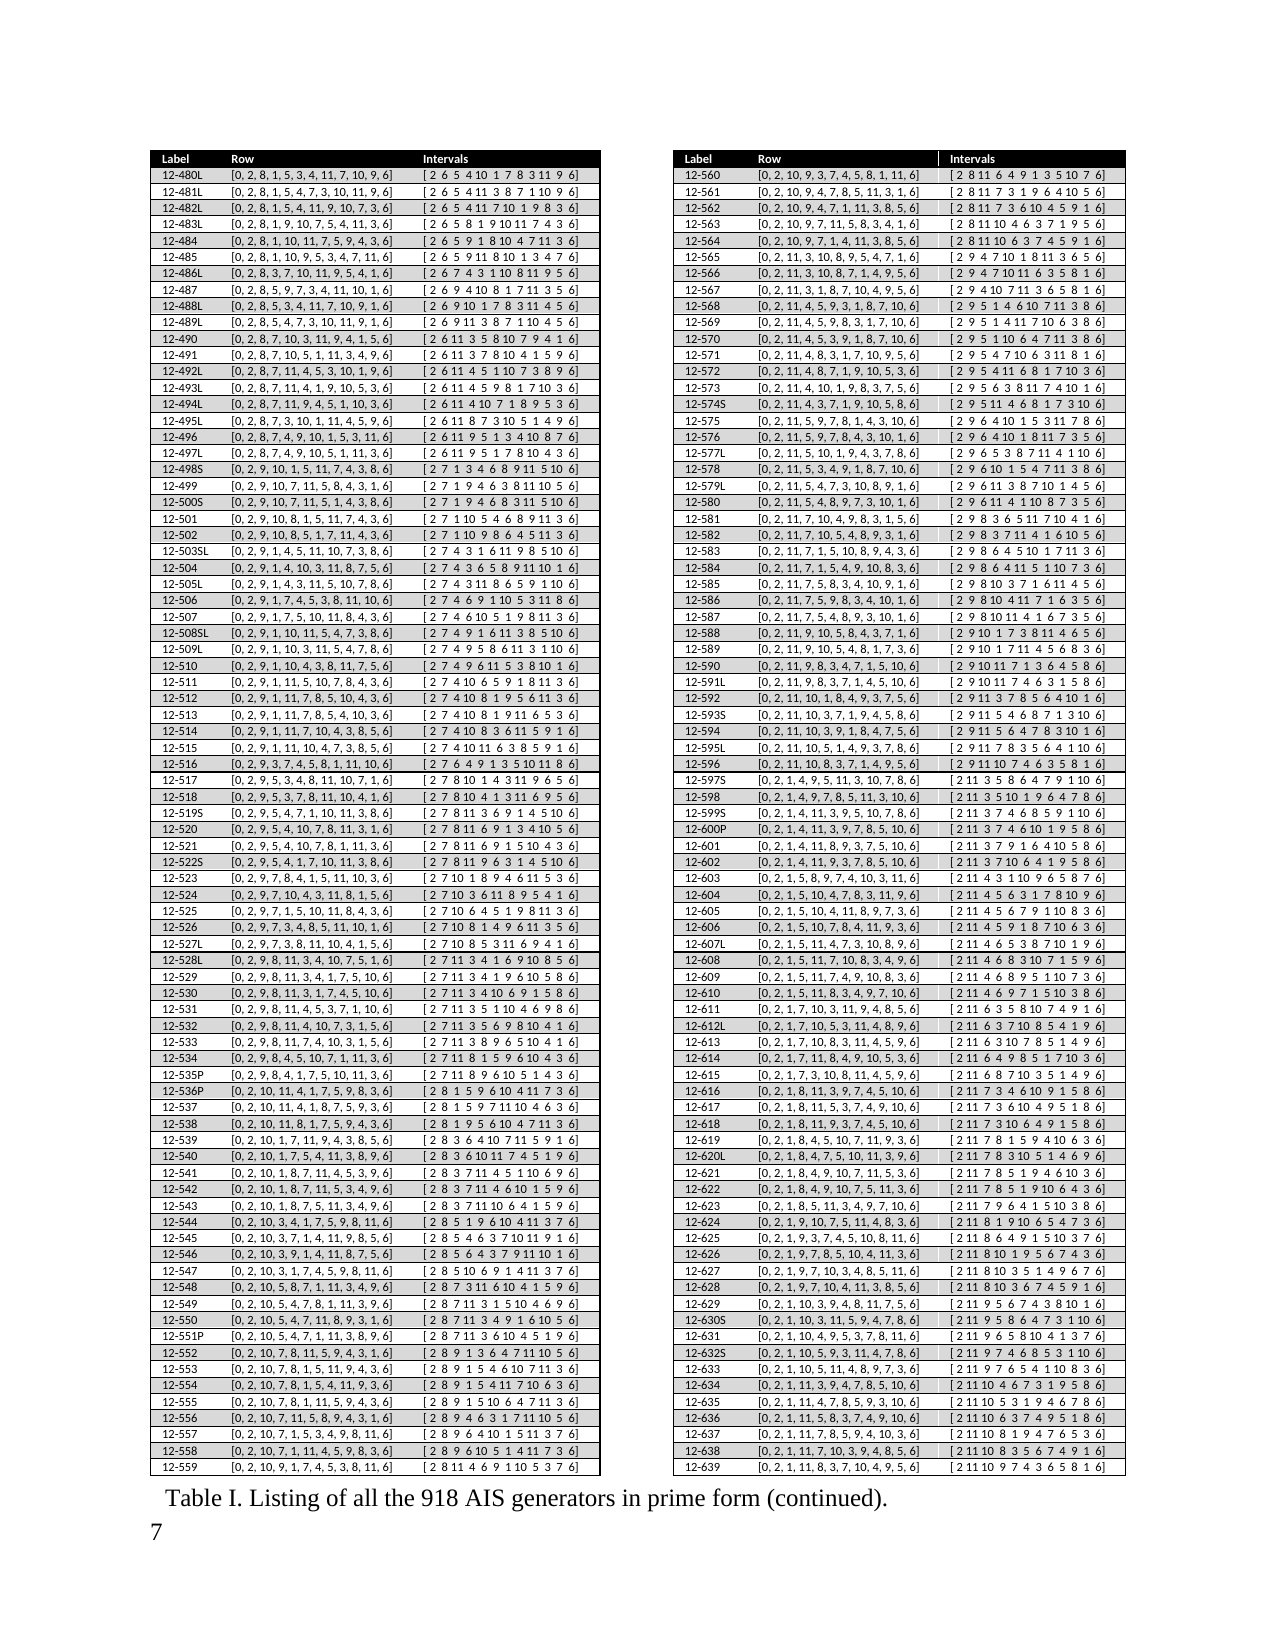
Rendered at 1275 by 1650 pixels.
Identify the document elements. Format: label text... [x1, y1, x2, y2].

table_cell [601, 641, 673, 657]
table_cell [0, 2, 10, 3, 9, 1, 4, 11, 8, 7, 5, 6] [220, 1247, 412, 1262]
table_cell 12-488L [151, 298, 220, 313]
table_cell [0, 2, 9, 5, 4, 10, 7, 8, 1, 11, 3, 6] [220, 838, 412, 853]
table_cell [0, 2, 8, 7, 11, 4, 5, 3, 10, 1, 9, 6] [220, 364, 412, 379]
table_cell [601, 1279, 673, 1295]
table_cell [ 2 11 4 6 9 7 1 5 10 3 8 6] [939, 985, 1125, 1000]
table_cell [ 2 9 10 1 7 11 4 5 6 8 3 6] [939, 642, 1125, 657]
table_cell [ 2 11 3 7 9 1 6 4 10 5 8 6] [939, 838, 1125, 853]
table_cell [0, 2, 1, 5, 11, 7, 10, 8, 3, 4, 9, 6] [747, 953, 938, 968]
table_cell [0, 2, 11, 9, 10, 5, 8, 4, 3, 7, 1, 6] [747, 625, 938, 641]
table_cell [ 2 9 5 1 4 11 7 10 6 3 8 6] [939, 315, 1125, 330]
table_cell 12-589 [674, 642, 747, 657]
table_cell [601, 477, 673, 493]
table_cell [ 2 11 7 8 5 1 9 4 6 10 3 6] [939, 1165, 1125, 1180]
table_cell 12-508SL [151, 625, 220, 641]
table_cell [0, 2, 11, 4, 8, 7, 1, 9, 10, 5, 3, 6] [747, 364, 938, 379]
table_cell [0, 2, 11, 9, 10, 5, 4, 8, 1, 7, 3, 6] [747, 642, 938, 657]
table_cell [0, 2, 10, 5, 4, 7, 8, 1, 11, 3, 9, 6] [220, 1296, 412, 1311]
table_cell [ 2 7 4 10 6 5 9 1 8 11 3 6] [412, 674, 599, 690]
table_cell 12-485 [151, 249, 220, 264]
table_cell [ 2 7 11 3 5 6 9 8 10 4 1 6] [412, 1018, 599, 1033]
table_cell [0, 2, 1, 7, 10, 3, 11, 9, 4, 8, 5, 6] [747, 1001, 938, 1017]
table_cell [601, 951, 673, 968]
table_cell [ 2 11 3 5 8 6 4 7 9 1 10 6] [939, 773, 1125, 788]
table_cell [ 2 7 8 10 1 4 3 11 9 6 5 6] [412, 773, 599, 788]
table_cell [0, 2, 8, 1, 10, 11, 7, 5, 9, 4, 3, 6] [220, 233, 412, 248]
table_cell [0, 2, 1, 4, 11, 8, 9, 3, 7, 5, 10, 6] [747, 838, 938, 853]
table_cell [601, 1033, 673, 1049]
table_cell [ 2 9 8 3 7 11 4 1 6 10 5 6] [939, 527, 1125, 542]
table_cell [0, 2, 11, 5, 10, 1, 9, 4, 3, 7, 8, 6] [747, 445, 938, 461]
table_cell [0, 2, 10, 1, 8, 7, 11, 5, 3, 4, 9, 6] [220, 1181, 412, 1197]
table_cell 12-500S [151, 495, 220, 510]
table_cell [0, 2, 9, 1, 4, 3, 11, 5, 10, 7, 8, 6] [220, 576, 412, 592]
table_cell [0, 2, 1, 11, 7, 10, 3, 9, 4, 8, 5, 6] [747, 1443, 938, 1458]
table_cell 12-573 [674, 380, 747, 395]
table_cell [601, 1148, 673, 1164]
table_cell [ 2 6 11 4 5 9 8 1 7 10 3 6] [412, 380, 599, 395]
table_cell [0, 2, 9, 1, 11, 7, 8, 5, 4, 10, 3, 6] [220, 707, 412, 722]
table_cell 12-575 [674, 413, 747, 428]
table_cell 12-548 [151, 1280, 220, 1295]
table_cell [0, 2, 1, 9, 3, 7, 4, 5, 10, 8, 11, 6] [747, 1230, 938, 1246]
table_cell [ 2 9 8 10 11 4 1 6 7 3 5 6] [939, 609, 1125, 624]
table_cell [0, 2, 1, 5, 10, 4, 11, 8, 9, 7, 3, 6] [747, 903, 938, 919]
table_cell [ 2 11 6 4 9 8 5 1 7 10 3 6] [939, 1051, 1125, 1066]
table_cell 12-544 [151, 1214, 220, 1229]
table_cell [601, 1066, 673, 1082]
table_cell 12-480L [151, 168, 220, 183]
table_cell [ 2 8 9 1 5 4 11 7 10 6 3 6] [412, 1378, 599, 1393]
table_cell [ 2 11 7 3 10 6 4 9 1 5 8 6] [939, 1116, 1125, 1131]
table_cell [601, 297, 673, 313]
table_cell [0, 2, 11, 5, 9, 7, 8, 4, 3, 10, 1, 6] [747, 429, 938, 444]
table_cell 12-630S [674, 1312, 747, 1327]
table_cell [0, 2, 1, 5, 11, 7, 4, 9, 10, 8, 3, 6] [747, 969, 938, 984]
table_cell [ 2 9 8 3 6 5 11 7 10 4 1 6] [939, 511, 1125, 526]
table_cell [ 2 7 10 3 6 11 8 9 5 4 1 6] [412, 887, 599, 902]
table_cell 12-567 [674, 282, 747, 297]
table_cell [601, 608, 673, 624]
table_cell [601, 183, 673, 199]
table_cell 12-564 [674, 233, 747, 248]
table_cell [0, 2, 11, 7, 5, 4, 8, 9, 3, 10, 1, 6] [747, 609, 938, 624]
table_cell [0, 2, 10, 3, 7, 1, 4, 11, 9, 8, 5, 6] [220, 1230, 412, 1246]
table_cell 12-513 [151, 707, 220, 722]
table_cell [ 2 6 9 10 1 7 8 3 11 4 5 6] [412, 298, 599, 313]
table_cell 12-621 [674, 1165, 747, 1180]
table_cell [ 2 11 10 9 7 4 3 6 5 8 1 6] [939, 1459, 1125, 1475]
table_cell [ 2 11 9 6 5 8 10 4 1 3 7 6] [939, 1329, 1125, 1344]
table_cell 12-626 [674, 1247, 747, 1262]
table_cell 12-616 [674, 1083, 747, 1098]
table_cell [ 2 11 8 6 4 9 1 5 10 3 7 6] [939, 1230, 1125, 1246]
table_cell [ 2 9 10 1 7 3 8 11 4 6 5 6] [939, 625, 1125, 641]
table_cell [0, 2, 9, 5, 3, 4, 8, 11, 10, 7, 1, 6] [220, 773, 412, 788]
table_cell 12-572 [674, 364, 747, 379]
table_cell 12-577L [674, 445, 747, 461]
table_cell [601, 1295, 673, 1311]
table_cell [601, 314, 673, 330]
table_cell 12-632S [674, 1345, 747, 1360]
table_cell [0, 2, 8, 7, 4, 9, 10, 5, 1, 11, 3, 6] [220, 445, 412, 461]
table_cell [0, 2, 1, 8, 4, 5, 10, 7, 11, 9, 3, 6] [747, 1132, 938, 1148]
table_cell 12-590 [674, 658, 747, 673]
table_cell [ 2 8 1 5 9 7 11 10 4 6 3 6] [412, 1100, 599, 1115]
table_cell 12-553 [151, 1361, 220, 1377]
table_cell [ 2 8 1 5 9 6 10 4 11 7 3 6] [412, 1083, 599, 1098]
table_cell [0, 2, 11, 4, 5, 9, 8, 3, 1, 7, 10, 6] [747, 315, 938, 330]
table_cell 12-622 [674, 1181, 747, 1197]
table_cell 12-636 [674, 1410, 747, 1426]
table_cell [0, 2, 8, 1, 9, 10, 7, 5, 4, 11, 3, 6] [220, 216, 412, 232]
table_cell 12-526 [151, 920, 220, 935]
table_cell 12-522S [151, 854, 220, 869]
table_cell [ 2 11 7 9 6 4 1 5 10 3 8 6] [939, 1198, 1125, 1213]
table_cell 12-512 [151, 691, 220, 706]
table_cell 12-591L [674, 674, 747, 690]
table_cell [0, 2, 11, 4, 3, 7, 1, 9, 10, 5, 8, 6] [747, 396, 938, 412]
table_cell 12-556 [151, 1410, 220, 1426]
table_cell [ 2 9 11 10 7 4 6 3 5 8 1 6] [939, 756, 1125, 771]
table_cell [ 2 7 8 11 3 6 9 1 4 5 10 6] [412, 805, 599, 821]
table_cell [0, 2, 1, 10, 5, 11, 4, 8, 9, 7, 3, 6] [747, 1361, 938, 1377]
table_cell [0, 2, 10, 7, 8, 1, 11, 5, 9, 4, 3, 6] [220, 1394, 412, 1409]
table_cell [ 2 9 8 10 4 11 7 1 6 3 5 6] [939, 593, 1125, 608]
table_header Intervals [412, 151, 599, 166]
table_cell [ 2 8 5 6 4 3 7 9 11 10 1 6] [412, 1247, 599, 1262]
table_cell [0, 2, 9, 7, 3, 8, 11, 10, 4, 1, 5, 6] [220, 936, 412, 951]
table_cell [ 2 7 1 10 5 4 6 8 9 11 3 6] [412, 511, 599, 526]
table_cell [ 2 7 4 3 11 8 6 5 9 1 10 6] [412, 576, 599, 592]
table_cell [601, 330, 673, 346]
table_cell [601, 412, 673, 428]
table_cell [0, 2, 9, 8, 11, 3, 1, 7, 4, 5, 10, 6] [220, 985, 412, 1000]
table_cell [0, 2, 10, 1, 8, 7, 5, 11, 3, 4, 9, 6] [220, 1198, 412, 1213]
table_cell 12-540 [151, 1149, 220, 1164]
table_cell [ 2 8 9 6 4 10 1 5 11 3 7 6] [412, 1427, 599, 1442]
table_cell [ 2 7 1 9 4 6 3 8 11 10 5 6] [412, 478, 599, 493]
table_cell [601, 543, 673, 559]
table_header Row [220, 151, 412, 166]
table_cell [601, 1409, 673, 1426]
table_cell [0, 2, 1, 4, 11, 3, 9, 5, 10, 7, 8, 6] [747, 805, 938, 821]
table_cell 12-617 [674, 1100, 747, 1115]
table_cell 12-487 [151, 282, 220, 297]
table_cell 12-481L [151, 184, 220, 199]
table_cell [0, 2, 8, 7, 10, 5, 1, 11, 3, 4, 9, 6] [220, 347, 412, 363]
table_cell [601, 1328, 673, 1344]
table_cell 12-532 [151, 1018, 220, 1033]
table_cell [601, 1213, 673, 1229]
table_cell 12-608 [674, 953, 747, 968]
table_cell [0, 2, 1, 4, 11, 3, 9, 7, 8, 5, 10, 6] [747, 822, 938, 837]
table_cell 12-496 [151, 429, 220, 444]
table_cell 12-542 [151, 1181, 220, 1197]
table_cell [0, 2, 1, 5, 10, 7, 8, 4, 11, 9, 3, 6] [747, 920, 938, 935]
table_cell [ 2 11 7 3 6 10 4 9 5 1 8 6] [939, 1100, 1125, 1115]
table_cell 12-574S [674, 396, 747, 412]
table_cell [601, 1197, 673, 1213]
table_cell [0, 2, 1, 11, 5, 8, 3, 7, 4, 9, 10, 6] [747, 1410, 938, 1426]
table_cell [0, 2, 1, 7, 10, 8, 3, 11, 4, 5, 9, 6] [747, 1034, 938, 1049]
table_cell [0, 2, 11, 7, 10, 4, 9, 8, 3, 1, 5, 6] [747, 511, 938, 526]
table_cell [ 2 11 6 3 7 10 8 5 4 1 9 6] [939, 1018, 1125, 1033]
table_cell 12-547 [151, 1263, 220, 1278]
table_cell [ 2 6 11 4 5 1 10 7 3 8 9 6] [412, 364, 599, 379]
table_cell [0, 2, 1, 10, 4, 9, 5, 3, 7, 8, 11, 6] [747, 1329, 938, 1344]
table_cell [ 2 7 11 3 4 10 6 9 1 5 8 6] [412, 985, 599, 1000]
table_header Label [151, 151, 220, 166]
table_cell [0, 2, 11, 4, 5, 9, 3, 1, 8, 7, 10, 6] [747, 298, 938, 313]
table_cell [0, 2, 10, 5, 8, 7, 1, 11, 3, 4, 9, 6] [220, 1280, 412, 1295]
table_cell 12-541 [151, 1165, 220, 1180]
table_cell [ 2 9 6 11 3 8 7 10 1 4 5 6] [939, 478, 1125, 493]
table_cell [ 2 7 8 10 4 1 3 11 6 9 5 6] [412, 789, 599, 804]
table_cell [601, 984, 673, 1000]
table_cell [0, 2, 11, 7, 1, 5, 10, 8, 9, 4, 3, 6] [747, 544, 938, 559]
table_cell 12-503SL [151, 544, 220, 559]
table_header Label [674, 151, 747, 166]
table_cell [ 2 11 4 3 1 10 9 6 5 8 7 6] [939, 871, 1125, 886]
table_cell [ 2 11 6 8 7 10 3 5 1 4 9 6] [939, 1067, 1125, 1082]
table_cell [0, 2, 1, 11, 7, 8, 5, 9, 4, 10, 3, 6] [747, 1427, 938, 1442]
table_cell 12-546 [151, 1247, 220, 1262]
table_cell 12-495L [151, 413, 220, 428]
table_cell 12-486L [151, 266, 220, 281]
table_cell [601, 395, 673, 412]
table_cell [0, 2, 11, 10, 8, 3, 7, 1, 4, 9, 5, 6] [747, 756, 938, 771]
table_cell [ 2 8 1 9 5 6 10 4 7 11 3 6] [412, 1116, 599, 1131]
table_cell [601, 1344, 673, 1360]
table_cell 12-570 [674, 331, 747, 346]
table_cell [ 2 7 11 8 1 5 9 6 10 4 3 6] [412, 1051, 599, 1066]
table_cell 12-571 [674, 347, 747, 363]
table_cell 12-623 [674, 1198, 747, 1213]
table_cell [601, 232, 673, 248]
table_cell [0, 2, 8, 7, 10, 3, 11, 9, 4, 1, 5, 6] [220, 331, 412, 346]
table_cell [0, 2, 8, 7, 11, 4, 1, 9, 10, 5, 3, 6] [220, 380, 412, 395]
table_cell [601, 444, 673, 461]
table_cell [0, 2, 9, 1, 11, 10, 4, 7, 3, 8, 5, 6] [220, 740, 412, 755]
table_cell [0, 2, 10, 9, 7, 11, 5, 8, 3, 4, 1, 6] [747, 216, 938, 232]
table_cell 12-515 [151, 740, 220, 755]
table_cell [0, 2, 1, 4, 9, 7, 8, 5, 11, 3, 10, 6] [747, 789, 938, 804]
table_cell [0, 2, 1, 8, 4, 7, 5, 10, 11, 3, 9, 6] [747, 1149, 938, 1164]
table_cell [0, 2, 9, 1, 11, 5, 10, 7, 8, 4, 3, 6] [220, 674, 412, 690]
table_cell [0, 2, 1, 9, 7, 10, 3, 4, 8, 5, 11, 6] [747, 1263, 938, 1278]
table_cell [601, 755, 673, 771]
table_cell 12-507 [151, 609, 220, 624]
table_cell [ 2 7 4 6 10 5 1 9 8 11 3 6] [412, 609, 599, 624]
table_cell 12-584 [674, 560, 747, 575]
table_cell [ 2 6 5 9 1 8 10 4 7 11 3 6] [412, 233, 599, 248]
table_cell [ 2 8 11 10 4 6 3 7 1 9 5 6] [939, 216, 1125, 232]
table_cell 12-536P [151, 1083, 220, 1098]
table_cell [ 2 8 9 4 6 3 1 7 11 10 5 6] [412, 1410, 599, 1426]
table_cell [ 2 9 5 1 10 6 4 7 11 3 8 6] [939, 331, 1125, 346]
table_cell [ 2 11 9 5 6 7 4 3 8 10 1 6] [939, 1296, 1125, 1311]
table_cell [0, 2, 10, 7, 1, 11, 4, 5, 9, 8, 3, 6] [220, 1443, 412, 1458]
table_cell [0, 2, 8, 7, 11, 9, 4, 5, 1, 10, 3, 6] [220, 396, 412, 412]
table_cell [ 2 7 4 3 1 6 11 9 8 5 10 6] [412, 544, 599, 559]
table_cell [0, 2, 1, 9, 10, 7, 5, 11, 4, 8, 3, 6] [747, 1214, 938, 1229]
table_cell 12-525 [151, 903, 220, 919]
table_cell 12-592 [674, 691, 747, 706]
table_cell [0, 2, 9, 1, 11, 7, 10, 4, 3, 8, 5, 6] [220, 724, 412, 739]
table_cell [0, 2, 9, 5, 4, 1, 7, 10, 11, 3, 8, 6] [220, 854, 412, 869]
table_cell [0, 2, 1, 8, 5, 11, 3, 4, 9, 7, 10, 6] [747, 1198, 938, 1213]
table_cell [601, 837, 673, 853]
table_cell [ 2 8 3 7 11 4 5 1 10 6 9 6] [412, 1165, 599, 1180]
table_cell 12-578 [674, 462, 747, 477]
table_cell 12-605 [674, 903, 747, 919]
table_cell 12-563 [674, 216, 747, 232]
table_cell 12-606 [674, 920, 747, 935]
table_cell [ 2 8 5 4 6 3 7 10 11 9 1 6] [412, 1230, 599, 1246]
table_cell 12-489L [151, 315, 220, 330]
table_cell 12-535P [151, 1067, 220, 1082]
table_cell [601, 215, 673, 232]
table_cell [ 2 9 8 10 3 7 1 6 11 4 5 6] [939, 576, 1125, 592]
table_cell [601, 1360, 673, 1377]
table_cell 12-628 [674, 1280, 747, 1295]
table_cell [ 2 8 3 7 11 4 6 10 1 5 9 6] [412, 1181, 599, 1197]
table_cell 12-519S [151, 805, 220, 821]
table_cell [ 2 11 7 8 1 5 9 4 10 6 3 6] [939, 1132, 1125, 1148]
table_cell [0, 2, 9, 10, 7, 11, 5, 1, 4, 3, 8, 6] [220, 495, 412, 510]
table_cell [ 2 9 10 11 7 4 6 3 1 5 8 6] [939, 674, 1125, 690]
table_cell [0, 2, 9, 1, 4, 5, 11, 10, 7, 3, 8, 6] [220, 544, 412, 559]
table_cell [ 2 6 5 4 10 1 7 8 3 11 9 6] [412, 168, 599, 183]
table_cell [0, 2, 11, 9, 8, 3, 7, 1, 4, 5, 10, 6] [747, 674, 938, 690]
table_cell [ 2 6 9 11 3 8 7 1 10 4 5 6] [412, 315, 599, 330]
table_cell 12-518 [151, 789, 220, 804]
table_cell [ 2 7 4 10 8 1 9 5 6 11 3 6] [412, 691, 599, 706]
table_cell [ 2 9 11 7 8 3 5 6 4 1 10 6] [939, 740, 1125, 755]
table_cell 12-505L [151, 576, 220, 592]
table_cell 12-497L [151, 445, 220, 461]
table_cell 12-521 [151, 838, 220, 853]
table_cell [0, 2, 9, 8, 11, 3, 4, 1, 7, 5, 10, 6] [220, 969, 412, 984]
table_cell 12-528L [151, 953, 220, 968]
table_cell [601, 199, 673, 215]
table_cell [0, 2, 9, 3, 7, 4, 5, 8, 1, 11, 10, 6] [220, 756, 412, 771]
table_cell [601, 870, 673, 886]
table_cell [0, 2, 9, 7, 1, 5, 10, 11, 8, 4, 3, 6] [220, 903, 412, 919]
table_cell [ 2 7 10 8 5 3 11 6 9 4 1 6] [412, 936, 599, 951]
table_cell [601, 166, 673, 183]
table_cell [0, 2, 10, 9, 7, 1, 4, 11, 3, 8, 5, 6] [747, 233, 938, 248]
table_cell [601, 281, 673, 297]
table_cell 12-539 [151, 1132, 220, 1148]
table_cell [601, 804, 673, 821]
table_cell [601, 1115, 673, 1131]
table_cell [ 2 9 4 10 7 11 3 6 5 8 1 6] [939, 282, 1125, 297]
table_cell [0, 2, 9, 8, 4, 1, 7, 5, 10, 11, 3, 6] [220, 1067, 412, 1082]
table_cell [601, 968, 673, 984]
table_cell [0, 2, 9, 8, 11, 4, 5, 3, 7, 1, 10, 6] [220, 1001, 412, 1017]
table_cell [0, 2, 1, 11, 8, 3, 7, 10, 4, 9, 5, 6] [747, 1459, 938, 1475]
table_cell 12-555 [151, 1394, 220, 1409]
table_cell [ 2 9 8 6 4 11 5 1 10 7 3 6] [939, 560, 1125, 575]
table_cell 12-596 [674, 756, 747, 771]
table_cell [0, 2, 1, 7, 10, 5, 3, 11, 4, 8, 9, 6] [747, 1018, 938, 1033]
table_cell 12-600P [674, 822, 747, 837]
table_cell 12-585 [674, 576, 747, 592]
table_cell [0, 2, 8, 5, 3, 4, 11, 7, 10, 9, 1, 6] [220, 298, 412, 313]
table_cell 12-562 [674, 200, 747, 215]
table_cell [ 2 9 5 11 4 6 8 1 7 3 10 6] [939, 396, 1125, 412]
table_cell [ 2 8 5 1 9 6 10 4 11 3 7 6] [412, 1214, 599, 1229]
table_cell [0, 2, 11, 4, 10, 1, 9, 8, 3, 7, 5, 6] [747, 380, 938, 395]
table_cell [0, 2, 10, 7, 8, 1, 5, 11, 9, 4, 3, 6] [220, 1361, 412, 1377]
table_cell [0, 2, 1, 9, 7, 8, 5, 10, 4, 11, 3, 6] [747, 1247, 938, 1262]
table_cell 12-634 [674, 1378, 747, 1393]
table_cell [ 2 9 6 10 1 5 4 7 11 3 8 6] [939, 462, 1125, 477]
table_cell 12-635 [674, 1394, 747, 1409]
table_cell [601, 346, 673, 363]
table_cell [0, 2, 8, 1, 10, 9, 5, 3, 4, 7, 11, 6] [220, 249, 412, 264]
table_cell [0, 2, 9, 1, 10, 3, 11, 5, 4, 7, 8, 6] [220, 642, 412, 657]
table_cell [ 2 6 11 3 7 8 10 4 1 5 9 6] [412, 347, 599, 363]
table_cell [ 2 8 11 7 3 1 9 6 4 10 5 6] [939, 184, 1125, 199]
table_header Intervals [939, 151, 1125, 166]
table_cell [ 2 7 8 11 6 9 1 5 10 4 3 6] [412, 838, 599, 853]
table_cell 12-530 [151, 985, 220, 1000]
table_cell [601, 902, 673, 919]
table_cell 12-581 [674, 511, 747, 526]
table_cell [ 2 7 11 3 8 9 6 5 10 4 1 6] [412, 1034, 599, 1049]
table_cell [0, 2, 11, 5, 9, 7, 8, 1, 4, 3, 10, 6] [747, 413, 938, 428]
table_cell [601, 723, 673, 739]
table_cell [0, 2, 10, 5, 4, 7, 1, 11, 3, 8, 9, 6] [220, 1329, 412, 1344]
table_cell [ 2 11 7 8 3 10 5 1 4 6 9 6] [939, 1149, 1125, 1164]
table_cell [0, 2, 10, 9, 4, 7, 8, 5, 11, 3, 1, 6] [747, 184, 938, 199]
table_cell [601, 1458, 673, 1475]
table_cell [ 2 8 3 6 10 11 7 4 5 1 9 6] [412, 1149, 599, 1164]
table_cell 12-549 [151, 1296, 220, 1311]
table_cell 12-569 [674, 315, 747, 330]
table_cell [ 2 11 3 7 10 6 4 1 9 5 8 6] [939, 854, 1125, 869]
table_cell 12-537 [151, 1100, 220, 1115]
table_cell [0, 2, 11, 7, 10, 5, 4, 8, 9, 3, 1, 6] [747, 527, 938, 542]
table_cell [ 2 6 5 4 11 3 8 7 1 10 9 6] [412, 184, 599, 199]
table_cell [0, 2, 9, 10, 1, 5, 11, 7, 4, 3, 8, 6] [220, 462, 412, 477]
table_cell [0, 2, 10, 11, 8, 1, 7, 5, 9, 4, 3, 6] [220, 1116, 412, 1131]
table_cell 12-615 [674, 1067, 747, 1082]
table_cell [ 2 7 10 6 4 5 1 9 8 11 3 6] [412, 903, 599, 919]
table_cell [0, 2, 8, 1, 5, 4, 11, 9, 10, 7, 3, 6] [220, 200, 412, 215]
table_cell [ 2 8 9 1 3 6 4 7 11 10 5 6] [412, 1345, 599, 1360]
table_cell [ 2 7 1 10 9 8 6 4 5 11 3 6] [412, 527, 599, 542]
table_cell [601, 428, 673, 444]
table_cell [ 2 9 6 4 10 1 8 11 7 3 5 6] [939, 429, 1125, 444]
table_cell [0, 2, 1, 10, 3, 11, 5, 9, 4, 7, 8, 6] [747, 1312, 938, 1327]
table_cell 12-568 [674, 298, 747, 313]
table_cell [601, 494, 673, 510]
table_cell [ 2 11 10 8 3 5 6 7 4 9 1 6] [939, 1443, 1125, 1458]
table_cell 12-598 [674, 789, 747, 804]
table_cell [0, 2, 9, 5, 3, 7, 8, 11, 10, 4, 1, 6] [220, 789, 412, 804]
table_cell [0, 2, 9, 8, 4, 5, 10, 7, 1, 11, 3, 6] [220, 1051, 412, 1066]
table_cell [0, 2, 11, 10, 5, 1, 4, 9, 3, 7, 8, 6] [747, 740, 938, 755]
table_cell 12-514 [151, 724, 220, 739]
table_cell 12-576 [674, 429, 747, 444]
table_cell [0, 2, 10, 9, 4, 7, 1, 11, 3, 8, 5, 6] [747, 200, 938, 215]
table_cell [ 2 8 9 6 10 5 1 4 11 7 3 6] [412, 1443, 599, 1458]
table_cell [601, 886, 673, 902]
table_cell [ 2 7 8 11 9 6 3 1 4 5 10 6] [412, 854, 599, 869]
table_cell [601, 935, 673, 951]
table_cell [ 2 11 3 5 10 1 9 6 4 7 8 6] [939, 789, 1125, 804]
table_cell [601, 690, 673, 706]
table_cell [601, 1099, 673, 1115]
table_cell 12-604 [674, 887, 747, 902]
table_cell 12-499 [151, 478, 220, 493]
table_cell [0, 2, 10, 11, 4, 1, 7, 5, 9, 8, 3, 6] [220, 1083, 412, 1098]
table_cell [0, 2, 10, 7, 8, 1, 5, 4, 11, 9, 3, 6] [220, 1378, 412, 1393]
table_cell [ 2 8 9 1 5 4 6 10 7 11 3 6] [412, 1361, 599, 1377]
table_cell [ 2 11 10 6 3 7 4 9 5 1 8 6] [939, 1410, 1125, 1426]
table_cell [ 2 6 11 9 5 1 3 4 10 8 7 6] [412, 429, 599, 444]
table_cell [0, 2, 10, 1, 7, 11, 9, 4, 3, 8, 5, 6] [220, 1132, 412, 1148]
table_cell [ 2 9 6 11 4 1 10 8 7 3 5 6] [939, 495, 1125, 510]
table_cell 12-580 [674, 495, 747, 510]
table_cell [ 2 7 4 9 1 6 11 3 8 5 10 6] [412, 625, 599, 641]
table_cell [ 2 9 4 7 10 11 6 3 5 8 1 6] [939, 266, 1125, 281]
table_cell 12-583 [674, 544, 747, 559]
table_cell [0, 2, 11, 7, 5, 8, 3, 4, 10, 9, 1, 6] [747, 576, 938, 592]
table_cell [ 2 11 7 8 5 1 9 10 6 4 3 6] [939, 1181, 1125, 1197]
table_cell [0, 2, 11, 5, 3, 4, 9, 1, 8, 7, 10, 6] [747, 462, 938, 477]
table_cell 12-561 [674, 184, 747, 199]
table_header [601, 150, 673, 166]
table_cell [601, 788, 673, 804]
table_cell [0, 2, 9, 7, 8, 4, 1, 5, 11, 10, 3, 6] [220, 871, 412, 886]
table_cell [ 2 7 11 3 4 1 6 9 10 8 5 6] [412, 953, 599, 968]
table_cell [ 2 7 6 4 9 1 3 5 10 11 8 6] [412, 756, 599, 771]
table_cell 12-566 [674, 266, 747, 281]
table_cell [0, 2, 9, 5, 4, 7, 1, 10, 11, 3, 8, 6] [220, 805, 412, 821]
table_cell [0, 2, 9, 1, 10, 11, 5, 4, 7, 3, 8, 6] [220, 625, 412, 641]
table_cell [ 2 7 11 3 4 1 9 6 10 5 8 6] [412, 969, 599, 984]
table_cell [0, 2, 1, 8, 4, 9, 10, 7, 11, 5, 3, 6] [747, 1165, 938, 1180]
table_cell [0, 2, 10, 11, 4, 1, 8, 7, 5, 9, 3, 6] [220, 1100, 412, 1115]
table_cell [0, 2, 1, 8, 4, 9, 10, 7, 5, 11, 3, 6] [747, 1181, 938, 1197]
table_cell [ 2 6 11 9 5 1 7 8 10 4 3 6] [412, 445, 599, 461]
table_cell [601, 575, 673, 592]
table_cell [ 2 6 7 4 3 1 10 8 11 9 5 6] [412, 266, 599, 281]
table_cell 12-516 [151, 756, 220, 771]
table_cell 12-527L [151, 936, 220, 951]
table_cell [0, 2, 1, 10, 3, 9, 4, 8, 11, 7, 5, 6] [747, 1296, 938, 1311]
table_cell [0, 2, 1, 10, 5, 9, 3, 11, 4, 7, 8, 6] [747, 1345, 938, 1360]
table_cell 12-552 [151, 1345, 220, 1360]
table_cell [0, 2, 1, 5, 11, 8, 3, 4, 9, 7, 10, 6] [747, 985, 938, 1000]
table_cell 12-588 [674, 625, 747, 641]
table_cell 12-484 [151, 233, 220, 248]
table_cell [ 2 9 6 4 10 1 5 3 11 7 8 6] [939, 413, 1125, 428]
table_cell [601, 624, 673, 641]
table_cell [601, 363, 673, 379]
table_cell [ 2 6 5 4 11 7 10 1 9 8 3 6] [412, 200, 599, 215]
table_cell [ 2 8 11 4 6 9 1 10 5 3 7 6] [412, 1459, 599, 1475]
table_cell [601, 1229, 673, 1246]
table_cell [0, 2, 11, 7, 1, 5, 4, 9, 10, 8, 3, 6] [747, 560, 938, 575]
table_cell 12-610 [674, 985, 747, 1000]
table_cell [601, 1017, 673, 1033]
table_cell 12-520 [151, 822, 220, 837]
table_cell 12-637 [674, 1427, 747, 1442]
table_cell [ 2 7 4 6 9 1 10 5 3 11 8 6] [412, 593, 599, 608]
table_cell 12-543 [151, 1198, 220, 1213]
table_cell 12-558 [151, 1443, 220, 1458]
table_cell [ 2 7 4 9 5 8 6 11 3 1 10 6] [412, 642, 599, 657]
table_cell [ 2 7 4 10 8 3 6 11 5 9 1 6] [412, 724, 599, 739]
table_cell [ 2 9 8 6 4 5 10 1 7 11 3 6] [939, 544, 1125, 559]
table_cell 12-554 [151, 1378, 220, 1393]
table_cell [601, 1082, 673, 1098]
table_cell [ 2 11 3 7 4 6 10 1 9 5 8 6] [939, 822, 1125, 837]
table_cell [0, 2, 9, 7, 3, 4, 8, 5, 11, 10, 1, 6] [220, 920, 412, 935]
table_cell [ 2 7 1 9 4 6 8 3 11 5 10 6] [412, 495, 599, 510]
table_cell [ 2 11 10 5 3 1 9 4 6 7 8 6] [939, 1394, 1125, 1409]
table_cell 12-551P [151, 1329, 220, 1344]
table_cell [601, 706, 673, 722]
table_cell [ 2 7 4 3 6 5 8 9 11 10 1 6] [412, 560, 599, 575]
table_cell [601, 510, 673, 526]
table_cell [601, 673, 673, 690]
table_cell [0, 2, 11, 4, 5, 3, 9, 1, 8, 7, 10, 6] [747, 331, 938, 346]
table_cell [601, 559, 673, 575]
table_cell [ 2 6 9 4 10 8 1 7 11 3 5 6] [412, 282, 599, 297]
table_cell [ 2 8 7 11 3 6 10 4 5 1 9 6] [412, 1329, 599, 1344]
table_cell [0, 2, 10, 1, 8, 7, 11, 4, 5, 3, 9, 6] [220, 1165, 412, 1180]
table_cell [601, 1131, 673, 1148]
table_cell 12-629 [674, 1296, 747, 1311]
table_cell 12-557 [151, 1427, 220, 1442]
table_cell 12-599S [674, 805, 747, 821]
table_cell [ 2 9 11 3 7 8 5 6 4 10 1 6] [939, 691, 1125, 706]
table_cell [0, 2, 9, 8, 11, 7, 4, 10, 3, 1, 5, 6] [220, 1034, 412, 1049]
table_cell 12-579L [674, 478, 747, 493]
table_cell [ 2 6 11 8 7 3 10 5 1 4 9 6] [412, 413, 599, 428]
table_cell [ 2 11 8 10 3 5 1 4 9 6 7 6] [939, 1263, 1125, 1278]
table_cell [ 2 7 4 10 11 6 3 8 5 9 1 6] [412, 740, 599, 755]
table_cell [0, 2, 10, 9, 1, 7, 4, 5, 3, 8, 11, 6] [220, 1459, 412, 1475]
table_cell 12-595L [674, 740, 747, 755]
table_cell [ 2 11 9 7 6 5 4 1 10 8 3 6] [939, 1361, 1125, 1377]
table_cell [0, 2, 1, 7, 11, 8, 4, 9, 10, 5, 3, 6] [747, 1051, 938, 1066]
table_cell [0, 2, 10, 3, 1, 7, 4, 5, 9, 8, 11, 6] [220, 1263, 412, 1278]
table_cell [ 2 9 10 11 7 1 3 6 4 5 8 6] [939, 658, 1125, 673]
table_cell [ 2 11 9 5 8 6 4 7 3 1 10 6] [939, 1312, 1125, 1327]
table_cell [0, 2, 9, 8, 11, 3, 4, 10, 7, 5, 1, 6] [220, 953, 412, 968]
table_cell [0, 2, 9, 10, 8, 5, 1, 7, 11, 4, 3, 6] [220, 527, 412, 542]
table_cell [601, 1377, 673, 1393]
table_cell [0, 2, 1, 5, 11, 4, 7, 3, 10, 8, 9, 6] [747, 936, 938, 951]
table_cell 12-509L [151, 642, 220, 657]
table_cell [0, 2, 1, 8, 11, 9, 3, 7, 4, 5, 10, 6] [747, 1116, 938, 1131]
table_cell [0, 2, 8, 7, 4, 9, 10, 1, 5, 3, 11, 6] [220, 429, 412, 444]
table_cell [ 2 8 3 7 11 10 6 4 1 5 9 6] [412, 1198, 599, 1213]
table_cell [ 2 7 11 8 9 6 10 5 1 4 3 6] [412, 1067, 599, 1082]
table_cell [601, 853, 673, 869]
table_cell [ 2 9 5 1 4 6 10 7 11 3 8 6] [939, 298, 1125, 313]
table_cell [0, 2, 1, 11, 4, 7, 8, 5, 9, 3, 10, 6] [747, 1394, 938, 1409]
table_cell [0, 2, 9, 10, 8, 1, 5, 11, 7, 4, 3, 6] [220, 511, 412, 526]
table_cell [ 2 11 10 8 1 9 4 7 6 5 3 6] [939, 1427, 1125, 1442]
table_cell [0, 2, 11, 10, 3, 9, 1, 8, 4, 7, 5, 6] [747, 724, 938, 739]
table_cell [0, 2, 11, 3, 1, 8, 7, 10, 4, 9, 5, 6] [747, 282, 938, 297]
table_cell 12-550 [151, 1312, 220, 1327]
table_cell [ 2 6 5 8 1 9 10 11 7 4 3 6] [412, 216, 599, 232]
table_cell [0, 2, 11, 10, 1, 8, 4, 9, 3, 7, 5, 6] [747, 691, 938, 706]
table_cell [ 2 8 3 6 4 10 7 11 5 9 1 6] [412, 1132, 599, 1148]
table_cell [ 2 11 3 7 4 6 8 5 9 1 10 6] [939, 805, 1125, 821]
table_cell 12-534 [151, 1051, 220, 1066]
table_cell [ 2 9 5 6 3 8 11 7 4 10 1 6] [939, 380, 1125, 395]
table_cell 12-565 [674, 249, 747, 264]
table_cell [601, 1393, 673, 1409]
table_cell [ 2 8 11 10 6 3 7 4 5 9 1 6] [939, 233, 1125, 248]
table_cell 12-504 [151, 560, 220, 575]
table_cell [0, 2, 1, 5, 8, 9, 7, 4, 10, 3, 11, 6] [747, 871, 938, 886]
table_cell [0, 2, 9, 1, 7, 5, 10, 11, 8, 4, 3, 6] [220, 609, 412, 624]
table_cell [ 2 7 1 3 4 6 8 9 11 5 10 6] [412, 462, 599, 477]
table_cell [ 2 6 11 4 10 7 1 8 9 5 3 6] [412, 396, 599, 412]
table_cell [ 2 8 11 6 4 9 1 3 5 10 7 6] [939, 168, 1125, 183]
table_cell [ 2 8 7 11 3 1 5 10 4 6 9 6] [412, 1296, 599, 1311]
table_cell 12-631 [674, 1329, 747, 1344]
table_cell [0, 2, 9, 7, 10, 4, 3, 11, 8, 1, 5, 6] [220, 887, 412, 902]
table_cell 12-501 [151, 511, 220, 526]
table_cell [0, 2, 1, 4, 9, 5, 11, 3, 10, 7, 8, 6] [747, 773, 938, 788]
table_cell 12-531 [151, 1001, 220, 1017]
table_cell [0, 2, 11, 3, 10, 8, 9, 5, 4, 7, 1, 6] [747, 249, 938, 264]
table_cell [601, 461, 673, 477]
table_cell 12-593S [674, 707, 747, 722]
table_cell [601, 1262, 673, 1278]
table_cell 12-611 [674, 1001, 747, 1017]
table_cell [601, 526, 673, 542]
table_cell [ 2 11 4 5 6 7 9 1 10 8 3 6] [939, 903, 1125, 919]
table_cell [0, 2, 10, 1, 7, 5, 4, 11, 3, 8, 9, 6] [220, 1149, 412, 1164]
table_cell [ 2 9 6 5 3 8 7 11 4 1 10 6] [939, 445, 1125, 461]
table_cell [0, 2, 9, 1, 11, 7, 8, 5, 10, 4, 3, 6] [220, 691, 412, 706]
table_cell 12-506 [151, 593, 220, 608]
table_cell [601, 1311, 673, 1327]
table_cell [ 2 7 10 8 1 4 9 6 11 3 5 6] [412, 920, 599, 935]
table_cell [ 2 11 4 6 8 9 5 1 10 7 3 6] [939, 969, 1125, 984]
table_cell 12-529 [151, 969, 220, 984]
table_cell 12-638 [674, 1443, 747, 1458]
table_cell 12-538 [151, 1116, 220, 1131]
table_cell 12-491 [151, 347, 220, 363]
table_cell [ 2 9 11 5 4 6 8 7 1 3 10 6] [939, 707, 1125, 722]
table_cell [601, 1050, 673, 1066]
table_cell [ 2 6 11 3 5 8 10 7 9 4 1 6] [412, 331, 599, 346]
table_cell [0, 2, 10, 3, 4, 1, 7, 5, 9, 8, 11, 6] [220, 1214, 412, 1229]
table_cell [601, 1426, 673, 1442]
table_cell [ 2 11 6 3 10 7 8 5 1 4 9 6] [939, 1034, 1125, 1049]
table_cell [0, 2, 9, 8, 11, 4, 10, 7, 3, 1, 5, 6] [220, 1018, 412, 1033]
table_cell [0, 2, 1, 11, 3, 9, 4, 7, 8, 5, 10, 6] [747, 1378, 938, 1393]
table_cell [0, 2, 11, 9, 8, 3, 4, 7, 1, 5, 10, 6] [747, 658, 938, 673]
table_cell [601, 657, 673, 673]
table_cell [0, 2, 11, 5, 4, 7, 3, 10, 8, 9, 1, 6] [747, 478, 938, 493]
table_cell 12-620L [674, 1149, 747, 1164]
table_cell [ 2 11 9 7 4 6 8 5 3 1 10 6] [939, 1345, 1125, 1360]
table_header Row [747, 151, 938, 166]
table_cell [ 2 11 6 3 5 8 10 7 4 9 1 6] [939, 1001, 1125, 1017]
table_cell [0, 2, 8, 5, 4, 7, 3, 10, 11, 9, 1, 6] [220, 315, 412, 330]
table_cell [0, 2, 11, 5, 4, 8, 9, 7, 3, 10, 1, 6] [747, 495, 938, 510]
table_cell [ 2 11 4 5 6 3 1 7 8 10 9 6] [939, 887, 1125, 902]
table_cell [ 2 8 5 10 6 9 1 4 11 3 7 6] [412, 1263, 599, 1278]
table_cell 12-625 [674, 1230, 747, 1246]
table_cell [0, 2, 8, 3, 7, 10, 11, 9, 5, 4, 1, 6] [220, 266, 412, 281]
table_cell 12-494L [151, 396, 220, 412]
table_cell 12-587 [674, 609, 747, 624]
table_cell 12-633 [674, 1361, 747, 1377]
table_cell [0, 2, 10, 7, 8, 11, 5, 9, 4, 3, 1, 6] [220, 1345, 412, 1360]
table_cell [ 2 7 4 10 8 1 9 11 6 5 3 6] [412, 707, 599, 722]
table_cell 12-524 [151, 887, 220, 902]
table_cell [ 2 7 11 3 5 1 10 4 6 9 8 6] [412, 1001, 599, 1017]
table_cell 12-523 [151, 871, 220, 886]
table_cell 12-639 [674, 1459, 747, 1475]
table_cell [0, 2, 10, 5, 4, 7, 11, 8, 9, 3, 1, 6] [220, 1312, 412, 1327]
table_cell 12-482L [151, 200, 220, 215]
table_cell [0, 2, 10, 7, 1, 5, 3, 4, 9, 8, 11, 6] [220, 1427, 412, 1442]
table_cell [601, 1164, 673, 1180]
table_cell 12-624 [674, 1214, 747, 1229]
table_cell [0, 2, 11, 10, 3, 7, 1, 9, 4, 5, 8, 6] [747, 707, 938, 722]
table_cell [0, 2, 1, 7, 3, 10, 8, 11, 4, 5, 9, 6] [747, 1067, 938, 1082]
table_cell 12-609 [674, 969, 747, 984]
table_cell 12-607L [674, 936, 747, 951]
table_cell [ 2 9 11 5 6 4 7 8 3 10 1 6] [939, 724, 1125, 739]
table_cell [ 2 11 4 6 8 3 10 7 1 5 9 6] [939, 953, 1125, 968]
table_cell 12-619 [674, 1132, 747, 1148]
table_cell [601, 739, 673, 755]
table_cell [0, 2, 1, 8, 11, 3, 9, 7, 4, 5, 10, 6] [747, 1083, 938, 1098]
table_cell 12-559 [151, 1459, 220, 1475]
table_cell [601, 265, 673, 281]
table_cell 12-545 [151, 1230, 220, 1246]
table_cell [0, 2, 8, 1, 5, 3, 4, 11, 7, 10, 9, 6] [220, 168, 412, 183]
table_cell [ 2 9 5 4 11 6 8 1 7 10 3 6] [939, 364, 1125, 379]
table_cell 12-490 [151, 331, 220, 346]
table_cell 12-603 [674, 871, 747, 886]
table_cell 12-586 [674, 593, 747, 608]
table_cell [0, 2, 1, 5, 10, 4, 7, 8, 3, 11, 9, 6] [747, 887, 938, 902]
table_cell [601, 919, 673, 935]
table_cell [ 2 9 4 7 10 1 8 11 3 6 5 6] [939, 249, 1125, 264]
table_cell 12-517 [151, 773, 220, 788]
table_cell [ 2 11 10 4 6 7 3 1 9 5 8 6] [939, 1378, 1125, 1393]
table_cell [0, 2, 9, 5, 4, 10, 7, 8, 11, 3, 1, 6] [220, 822, 412, 837]
table_cell [ 2 8 7 11 3 4 9 1 6 10 5 6] [412, 1312, 599, 1327]
table_cell [0, 2, 1, 9, 7, 10, 4, 11, 3, 8, 5, 6] [747, 1280, 938, 1295]
table_cell [ 2 11 8 1 9 10 6 5 4 7 3 6] [939, 1214, 1125, 1229]
table_cell 12-498S [151, 462, 220, 477]
table_cell [0, 2, 9, 1, 7, 4, 5, 3, 8, 11, 10, 6] [220, 593, 412, 608]
table_cell 12-627 [674, 1263, 747, 1278]
table_cell 12-492L [151, 364, 220, 379]
table_cell [0, 2, 10, 9, 3, 7, 4, 5, 8, 1, 11, 6] [747, 168, 938, 183]
table_cell [601, 771, 673, 788]
table_cell 12-612L [674, 1018, 747, 1033]
table_cell [0, 2, 9, 1, 4, 10, 3, 11, 8, 7, 5, 6] [220, 560, 412, 575]
table_cell [601, 1000, 673, 1017]
table_cell [0, 2, 8, 5, 9, 7, 3, 4, 11, 10, 1, 6] [220, 282, 412, 297]
table_cell 12-493L [151, 380, 220, 395]
table_cell [ 2 8 11 7 3 6 10 4 5 9 1 6] [939, 200, 1125, 215]
table_cell [601, 1180, 673, 1197]
table_cell [0, 2, 11, 3, 10, 8, 7, 1, 4, 9, 5, 6] [747, 266, 938, 281]
table_cell [ 2 7 4 9 6 11 5 3 8 10 1 6] [412, 658, 599, 673]
table_cell [ 2 8 9 1 5 10 6 4 7 11 3 6] [412, 1394, 599, 1409]
table_cell [ 2 11 8 10 3 6 7 4 5 9 1 6] [939, 1280, 1125, 1295]
table_cell [ 2 7 8 11 6 9 1 3 4 10 5 6] [412, 822, 599, 837]
table_cell 12-510 [151, 658, 220, 673]
table_cell 12-483L [151, 216, 220, 232]
table_cell 12-502 [151, 527, 220, 542]
table_cell [ 2 11 7 3 4 6 10 9 1 5 8 6] [939, 1083, 1125, 1098]
table_cell [ 2 9 5 4 7 10 6 3 11 8 1 6] [939, 347, 1125, 363]
table_cell 12-613 [674, 1034, 747, 1049]
table_cell [0, 2, 11, 4, 8, 3, 1, 7, 10, 9, 5, 6] [747, 347, 938, 363]
table_cell [601, 592, 673, 608]
table_cell [0, 2, 11, 7, 5, 9, 8, 3, 4, 10, 1, 6] [747, 593, 938, 608]
table_cell 12-618 [674, 1116, 747, 1131]
table_cell [601, 821, 673, 837]
table_cell 12-560 [674, 168, 747, 183]
table_cell [0, 2, 1, 4, 11, 9, 3, 7, 8, 5, 10, 6] [747, 854, 938, 869]
table_cell 12-601 [674, 838, 747, 853]
table_cell 12-614 [674, 1051, 747, 1066]
table_cell [0, 2, 10, 7, 11, 5, 8, 9, 4, 3, 1, 6] [220, 1410, 412, 1426]
table_cell [0, 2, 8, 7, 3, 10, 1, 11, 4, 5, 9, 6] [220, 413, 412, 428]
table_cell [ 2 11 4 6 5 3 8 7 10 1 9 6] [939, 936, 1125, 951]
table_cell [0, 2, 1, 8, 11, 5, 3, 7, 4, 9, 10, 6] [747, 1100, 938, 1115]
table_cell [0, 2, 9, 10, 7, 11, 5, 8, 4, 3, 1, 6] [220, 478, 412, 493]
table_cell [ 2 7 10 1 8 9 4 6 11 5 3 6] [412, 871, 599, 886]
table_cell 12-602 [674, 854, 747, 869]
table_cell [0, 2, 8, 1, 5, 4, 7, 3, 10, 11, 9, 6] [220, 184, 412, 199]
table_cell 12-533 [151, 1034, 220, 1049]
table_cell [ 2 6 5 9 11 8 10 1 3 4 7 6] [412, 249, 599, 264]
table_cell [601, 379, 673, 395]
table_cell [ 2 11 8 10 1 9 5 6 7 4 3 6] [939, 1247, 1125, 1262]
table_cell [601, 248, 673, 264]
table_cell 12-597S [674, 773, 747, 788]
table_cell [0, 2, 9, 1, 10, 4, 3, 8, 11, 7, 5, 6] [220, 658, 412, 673]
table_cell [ 2 11 4 5 9 1 8 7 10 6 3 6] [939, 920, 1125, 935]
table_cell 12-511 [151, 674, 220, 690]
table_cell 12-594 [674, 724, 747, 739]
table_cell [601, 1246, 673, 1262]
table_cell [601, 1442, 673, 1458]
table_cell 12-582 [674, 527, 747, 542]
table_cell [ 2 8 7 3 11 6 10 4 1 5 9 6] [412, 1280, 599, 1295]
